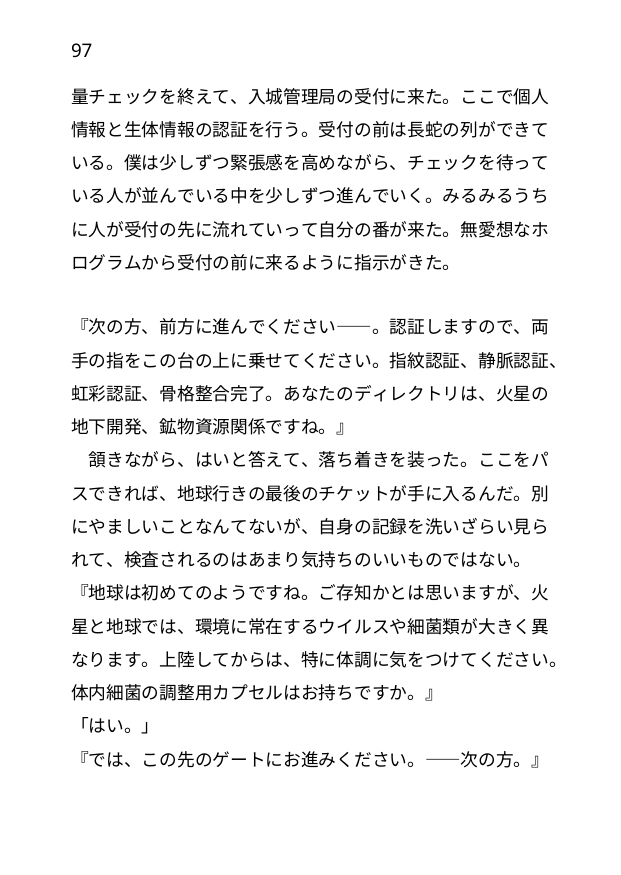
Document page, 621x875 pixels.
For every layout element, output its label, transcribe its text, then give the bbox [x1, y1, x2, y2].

text 『次の方、前方に進んでください——。認証しますので、両手の指をこの台の上に乗せてください。指紋認証、静脈認証、虹彩認証、骨格整合完了。あなたのディレクトリは、火星の地下開発、鉱物資源関係ですね。』 [71, 313, 549, 439]
text 『では、この先のゲートにお進みください。——次の方。』 [71, 745, 549, 771]
text 『地球は初めてのようですね。ご存知かとは思いますが、火星と地球では、環境に常在するウイルスや細菌類が大きく異なります。上陸してからは、特に体調に気をつけてください。体内細菌の調整用カプセルはお持ちですか。』 [71, 579, 549, 704]
text 頷きながら、はいと答えて、落ち着きを装った。ここをパスできれば、地球行きの最後のチケットが手に入るんだ。別にやましいことなんてないが、自身の記録を洗いざらい見られて、検査されるのはあまり気持ちのいいものではない。 [71, 446, 549, 572]
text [71, 83, 549, 274]
text 「はい。」 [71, 712, 549, 738]
